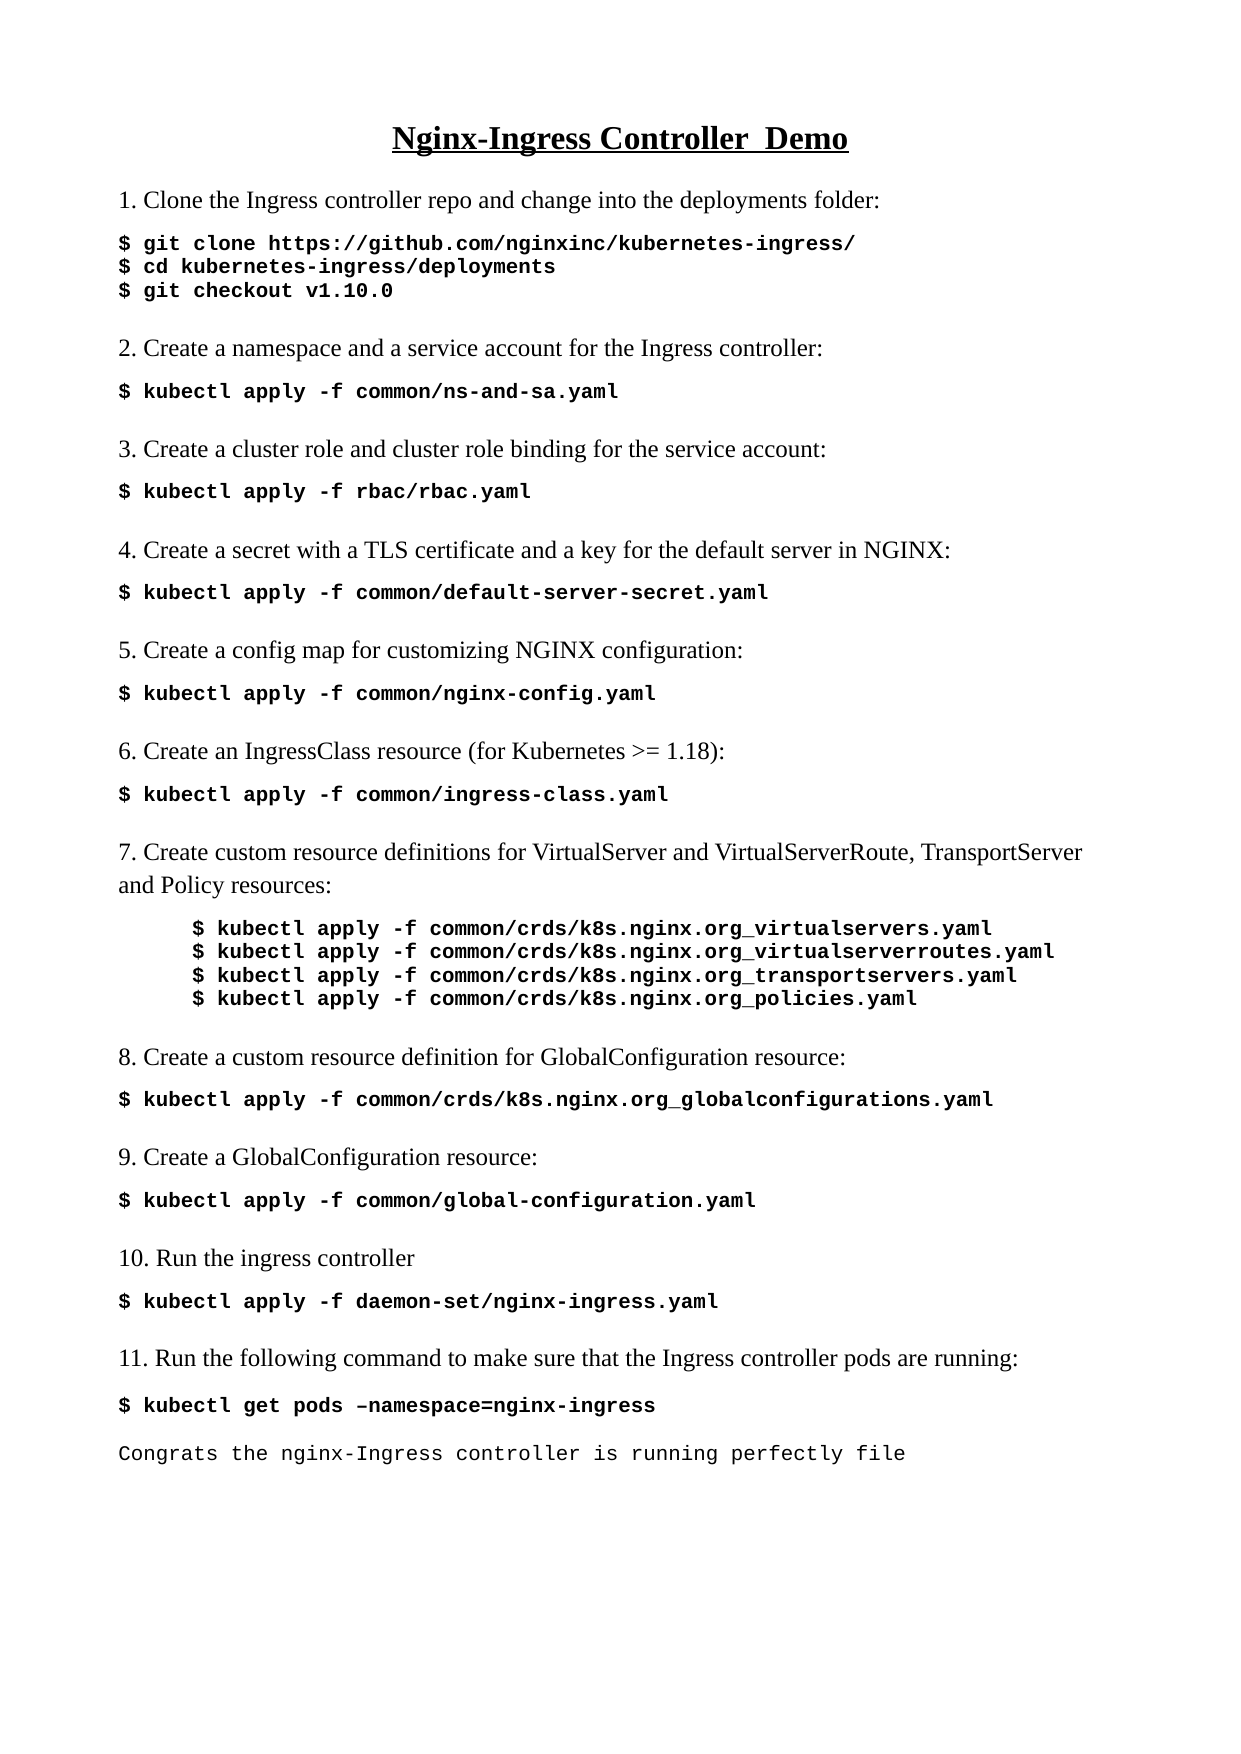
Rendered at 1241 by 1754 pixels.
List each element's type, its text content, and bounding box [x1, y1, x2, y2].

text 9. Create a GlobalConfiguration resource: [118, 1142, 1122, 1171]
text $ git checkout v1.10.0 [118, 280, 1122, 304]
list $ kubectl apply -f common/crds/k8s.nginx.org_virtualserverroutes.yaml [192, 941, 1122, 965]
text 3. Create a cluster role and cluster role binding for the service account: [118, 434, 1122, 463]
text $ kubectl apply -f common/global-configuration.yaml [118, 1190, 1122, 1213]
text Congrats the nginx-Ingress controller is running perfectly file [118, 1443, 1122, 1537]
text Nginx-Ingress Controller Demo [118, 118, 1122, 156]
text 7. Create custom resource definitions for VirtualServer and VirtualServerRoute, TransportServer and Policy resources: [118, 837, 1122, 899]
text $ kubectl apply -f common/nginx-config.yaml [118, 683, 1122, 707]
text 6. Create an IngressClass resource (for Kubernetes >= 1.18): [118, 736, 1122, 765]
text 1. Clone the Ingress controller repo and change into the deployments folder: [118, 185, 1122, 214]
text $ kubectl apply -f common/ns-and-sa.yaml [118, 381, 1122, 404]
text 2. Create a namespace and a service account for the Ingress controller: [118, 333, 1122, 362]
text $ git clone https://github.com/nginxinc/kubernetes-ingress/ [118, 233, 1122, 256]
text $ kubectl apply -f common/default-server-secret.yaml [118, 582, 1122, 606]
list $ kubectl apply -f common/crds/k8s.nginx.org_policies.yaml [192, 988, 1122, 1012]
text 4. Create a secret with a TLS certificate and a key for the default server in NGINX: [118, 535, 1122, 563]
text $ kubectl get pods –namespace=nginx-ingress [118, 1395, 1122, 1419]
text $ kubectl apply -f common/crds/k8s.nginx.org_globalconfigurations.yaml [118, 1089, 1122, 1113]
text 11. Run the following command to make sure that the Ingress controller pods are running: [118, 1343, 1122, 1372]
list $ kubectl apply -f common/crds/k8s.nginx.org_transportservers.yaml [192, 965, 1122, 988]
list $ kubectl apply -f common/crds/k8s.nginx.org_virtualservers.yaml [192, 917, 1122, 941]
text 8. Create a custom resource definition for GlobalConfiguration resource: [118, 1042, 1122, 1070]
text 10. Run the ingress controller [118, 1243, 1122, 1272]
text 5. Create a config map for customizing NGINX configuration: [118, 635, 1122, 664]
text $ cd kubernetes-ingress/deployments [118, 256, 1122, 280]
text $ kubectl apply -f daemon-set/nginx-ingress.yaml [118, 1291, 1122, 1314]
text $ kubectl apply -f common/ingress-class.yaml [118, 784, 1122, 807]
text $ kubectl apply -f rbac/rbac.yaml [118, 482, 1122, 505]
